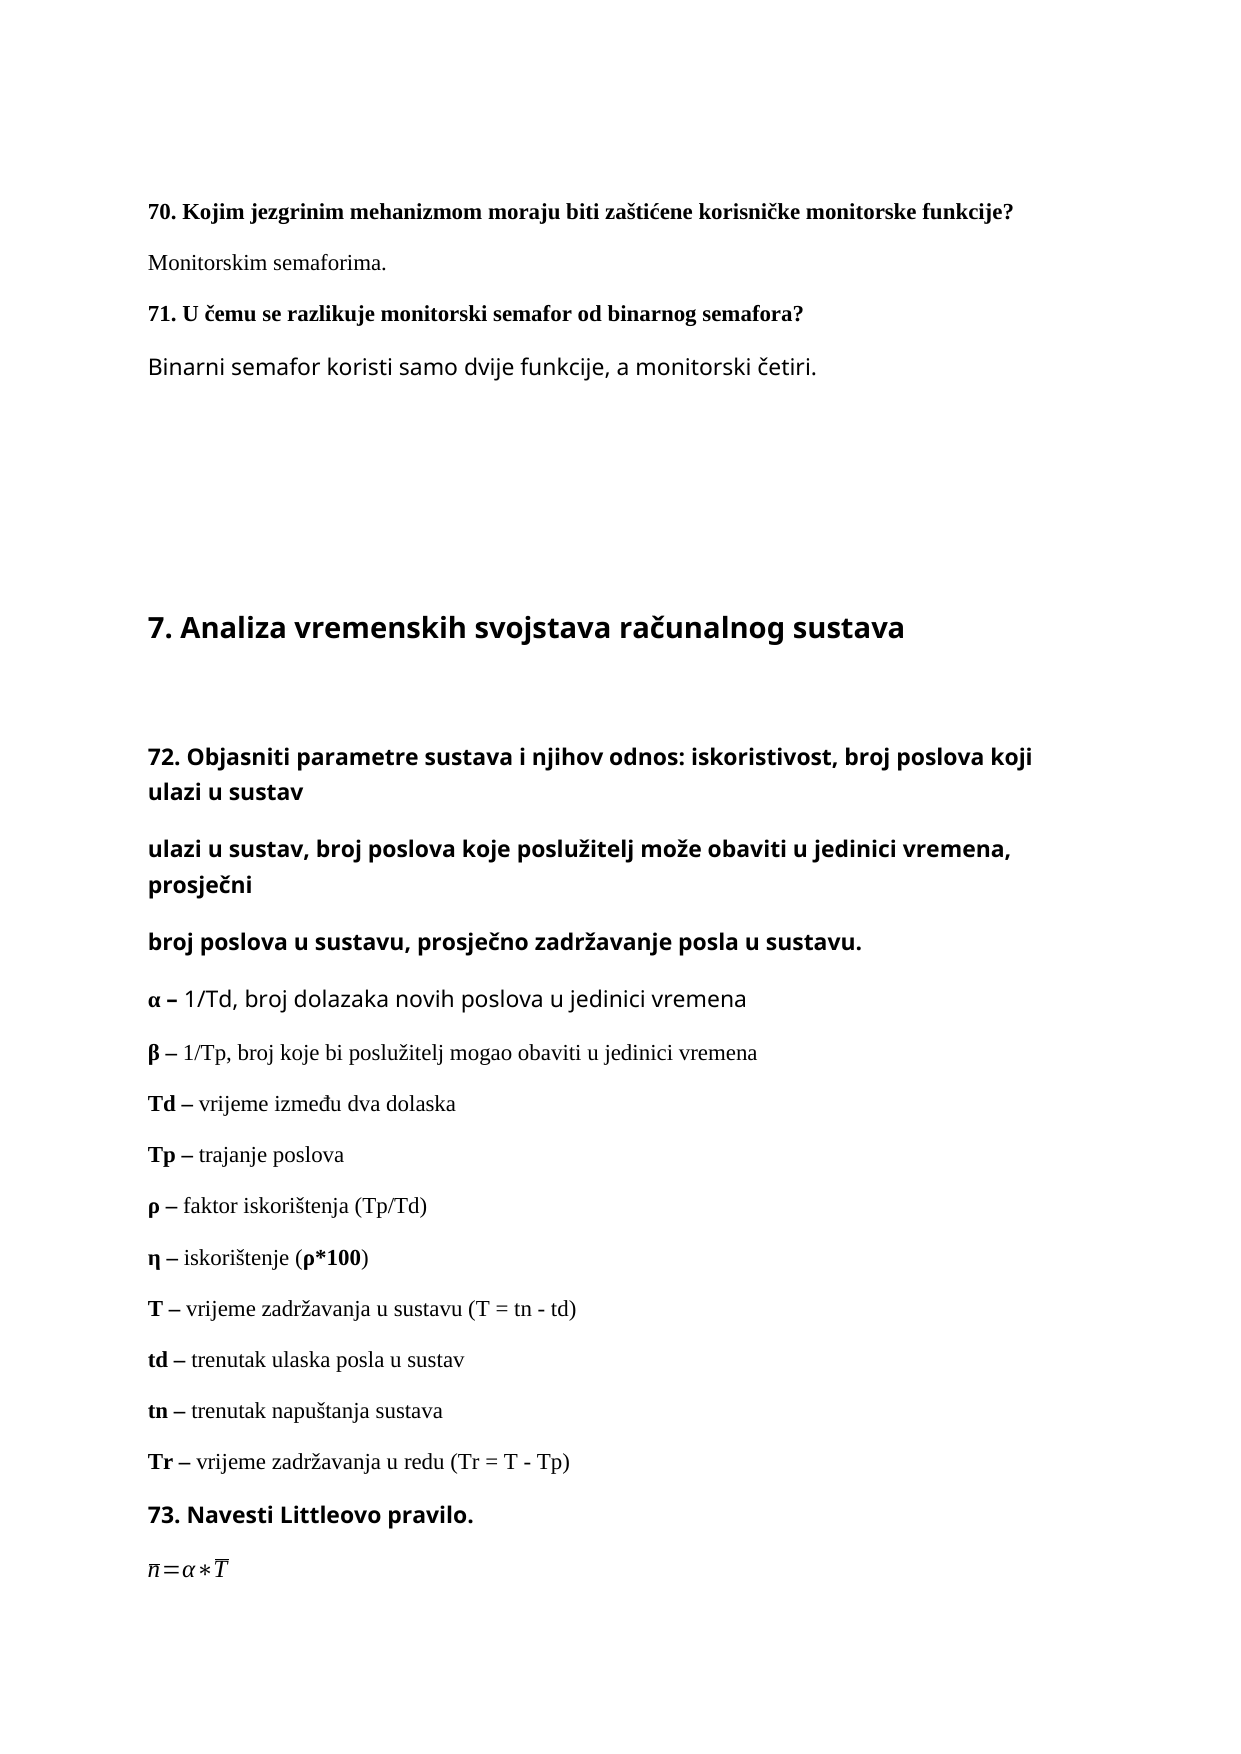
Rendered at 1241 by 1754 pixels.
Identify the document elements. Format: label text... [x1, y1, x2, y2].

text Binarni semafor koristi samo dvije funkcije, a monitorski četiri. [148, 351, 1093, 383]
text Tp – trajanje poslova [148, 1141, 1093, 1168]
text α – 1/Td, broj dolazaka novih poslova u jedinici vremena [148, 983, 1093, 1014]
text T – vrijeme zadržavanja u sustavu (T = tn - td) [148, 1294, 1093, 1321]
text td – trenutak ulaska posla u sustav [148, 1346, 1093, 1372]
text 71. U čemu se razlikuje monitorski semafor od binarnog semafora? [148, 300, 1093, 327]
text 70. Kojim jezgrinim mehanizmom moraju biti zaštićene korisničke monitorske funkcije? [148, 198, 1093, 224]
text ρ – faktor iskorištenja (Tp/Td) [148, 1192, 1093, 1219]
text tn – trenutak napuštanja sustava [148, 1397, 1093, 1423]
text η – iskorištenje (ρ*100) [148, 1243, 1093, 1270]
text 73. Navesti Littleovo pravilo. [148, 1499, 1093, 1530]
text ulazi u sustav, broj poslova koje poslužitelj može obaviti u jedinici vremena, prosječni [148, 833, 1093, 900]
text 7. Analiza vremenskih svojstava računalnog sustava [148, 607, 1093, 647]
text 72. Objasniti parametre sustava i njihov odnos: iskoristivost, broj poslova koji ulazi u sustav [148, 740, 1093, 808]
text broj poslova u sustavu, prosječno zadržavanje posla u sustavu. [148, 926, 1093, 957]
text Tr – vrijeme zadržavanja u redu (Tr = T - Tp) [148, 1448, 1093, 1474]
text Td – vrijeme između dva dolaska [148, 1090, 1093, 1117]
text β – 1/Tp, broj koje bi poslužitelj mogao obaviti u jedinici vremena [148, 1039, 1093, 1066]
text Monitorskim semaforima. [148, 249, 1093, 276]
